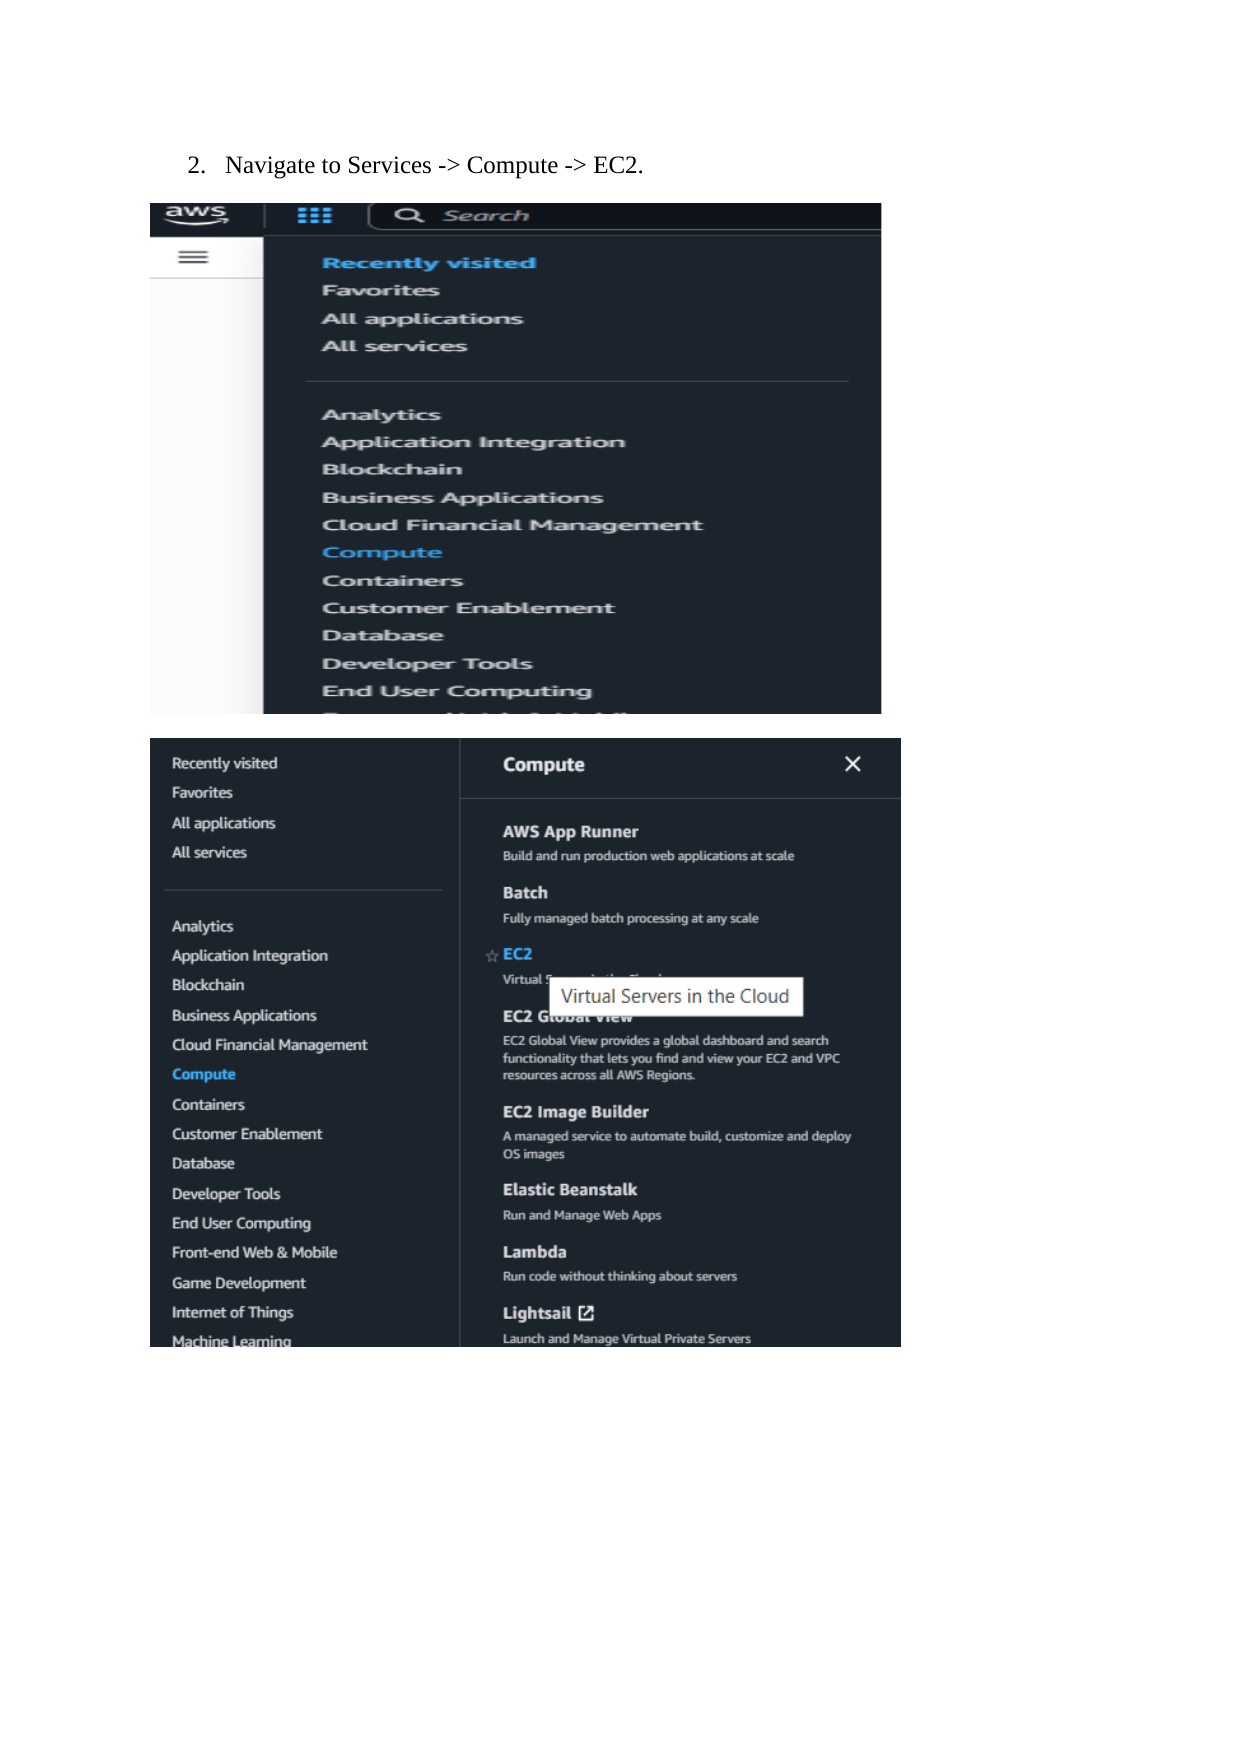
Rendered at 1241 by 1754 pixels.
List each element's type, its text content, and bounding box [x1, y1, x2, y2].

picture [150, 738, 901, 1347]
list Navigate to Services -> Compute -> EC2. [187, 150, 1090, 179]
picture [150, 203, 882, 714]
